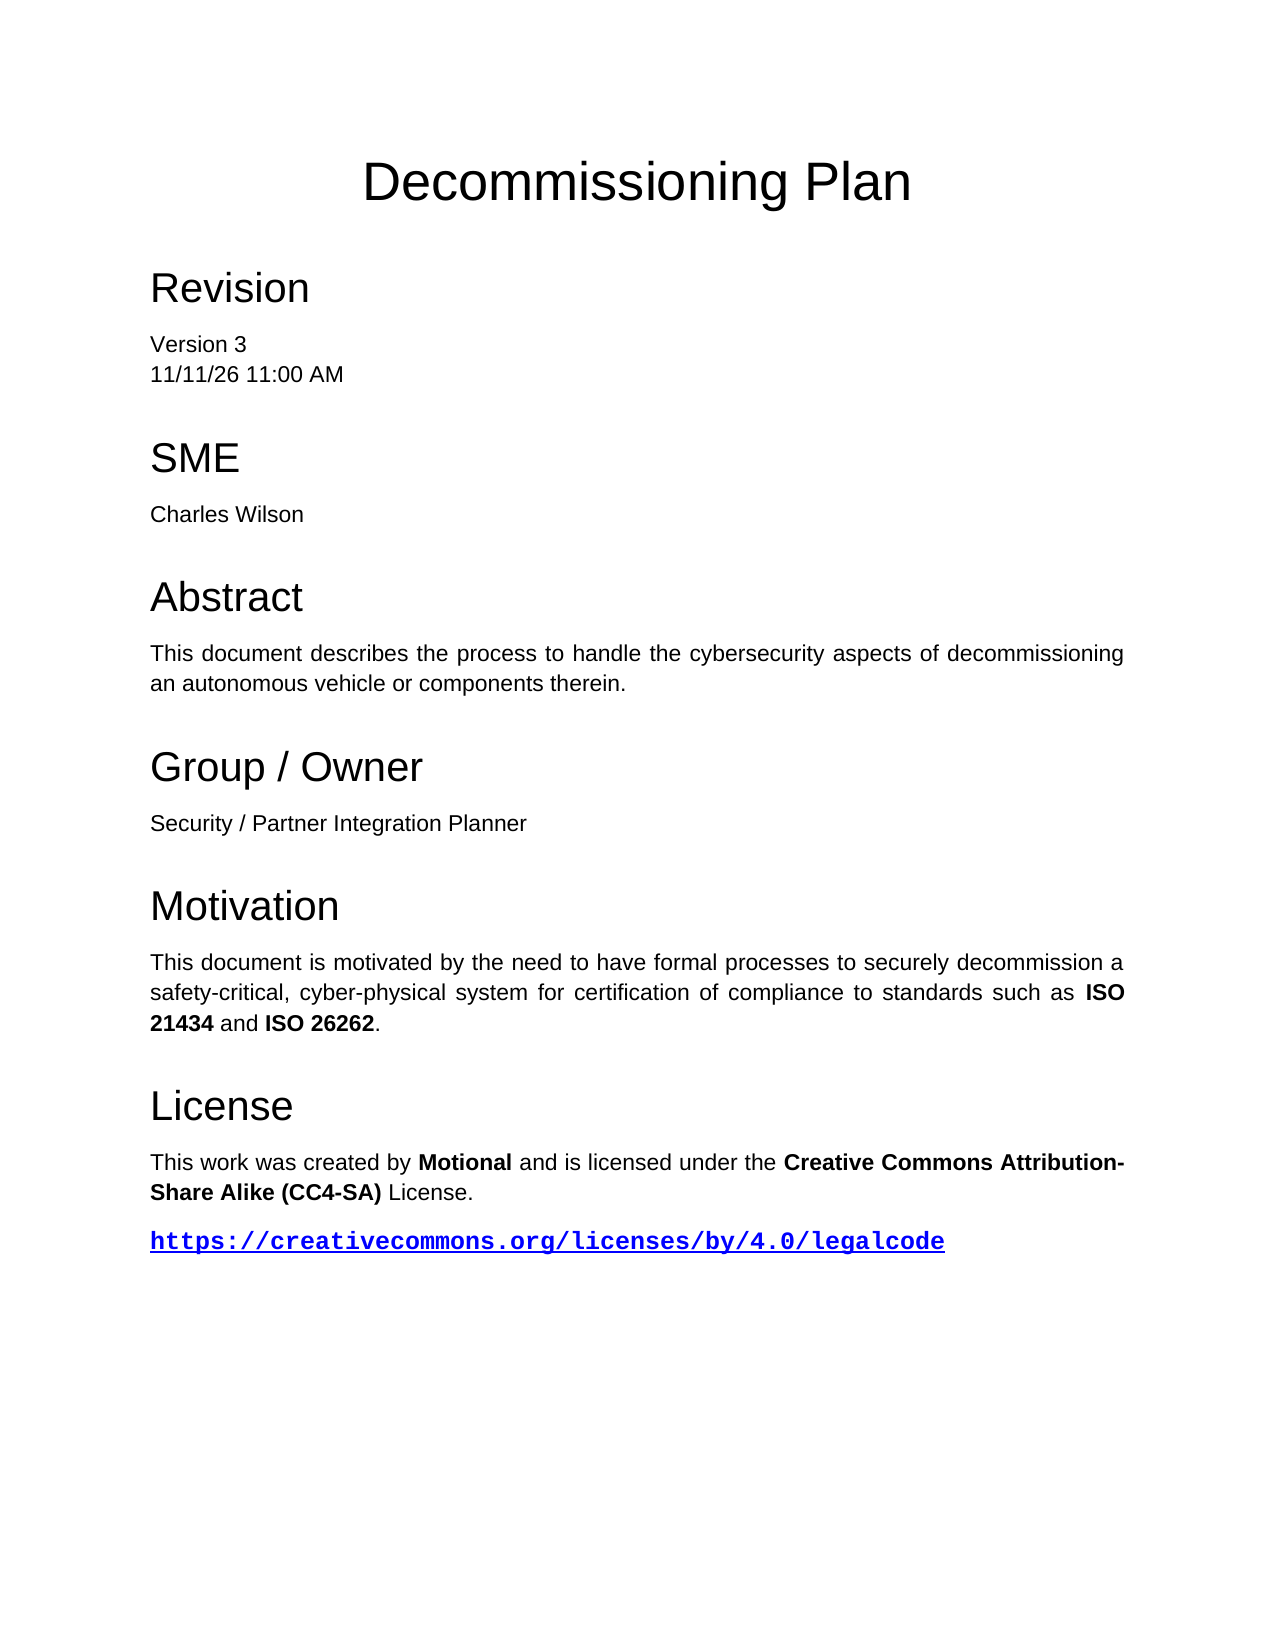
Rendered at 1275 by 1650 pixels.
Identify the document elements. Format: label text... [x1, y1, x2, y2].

subtitle Group / Owner [150, 742, 1125, 790]
subtitle SME [150, 433, 1125, 481]
subtitle Motivation [150, 882, 1125, 929]
subtitle Abstract [150, 572, 1125, 620]
text 11/15/21 8:46 AM [150, 361, 1125, 387]
text This work was created by Motional and is licensed under the Creative Commons Attribution-Share Alike (CC4-SA) License. [150, 1149, 1125, 1206]
text Version 3 [150, 331, 1125, 357]
text Charles Wilson [150, 501, 1125, 527]
subtitle License [150, 1081, 1125, 1129]
subtitle Revision [150, 263, 1125, 311]
text This document is motivated by the need to have formal processes to securely decommission a safety-critical, cyber-physical system for certification of compliance to standards such as ISO 21434 and ISO 26262. [150, 949, 1125, 1036]
text This document describes the process to handle the cybersecurity aspects of decommissioning an autonomous vehicle or components therein. [150, 640, 1125, 697]
text https://creativecommons.org/licenses/by/4.0/legalcode [150, 1228, 1125, 1257]
text Security / Partner Integration Planner [150, 810, 1125, 836]
title Decommissioning Plan [150, 150, 1125, 212]
